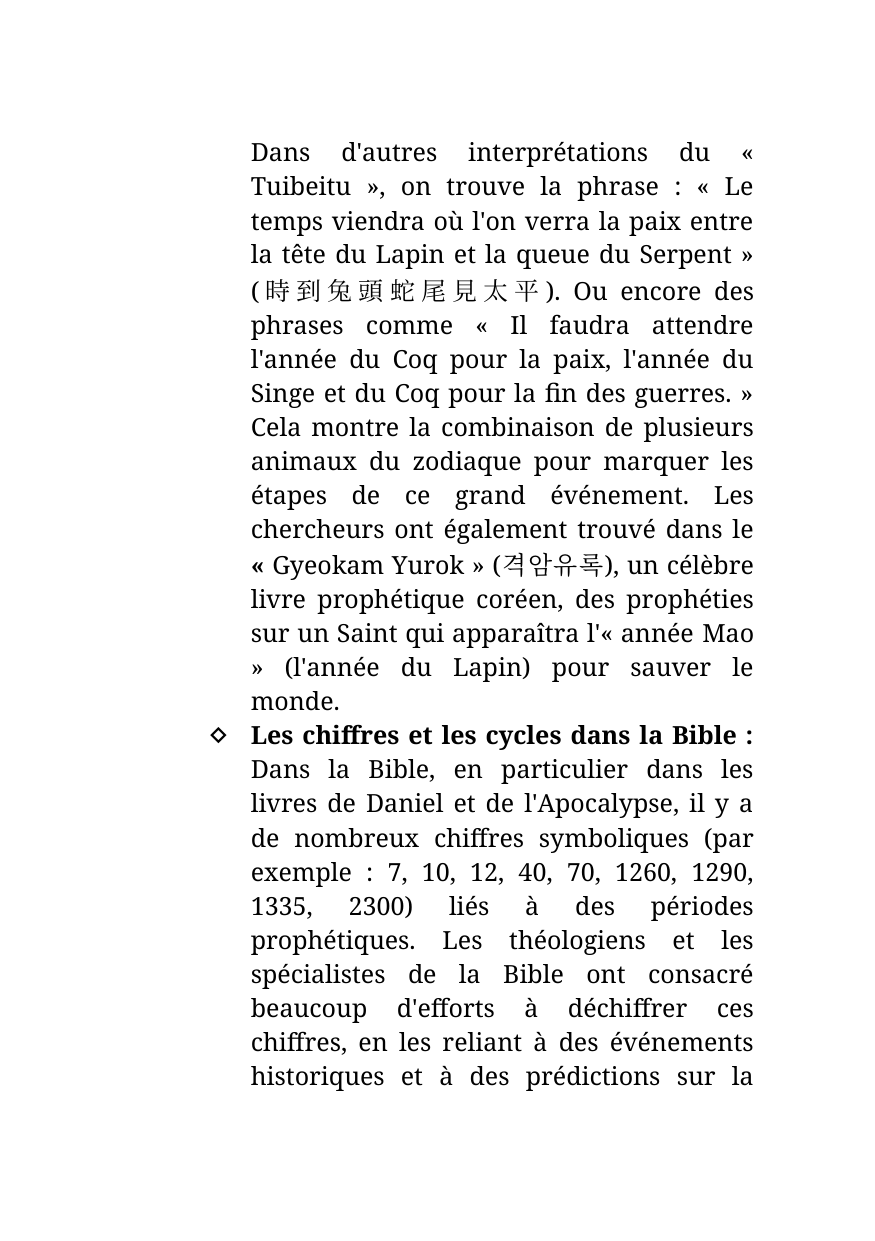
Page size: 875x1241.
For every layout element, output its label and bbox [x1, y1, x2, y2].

list [207, 135, 754, 718]
list [207, 718, 754, 1093]
